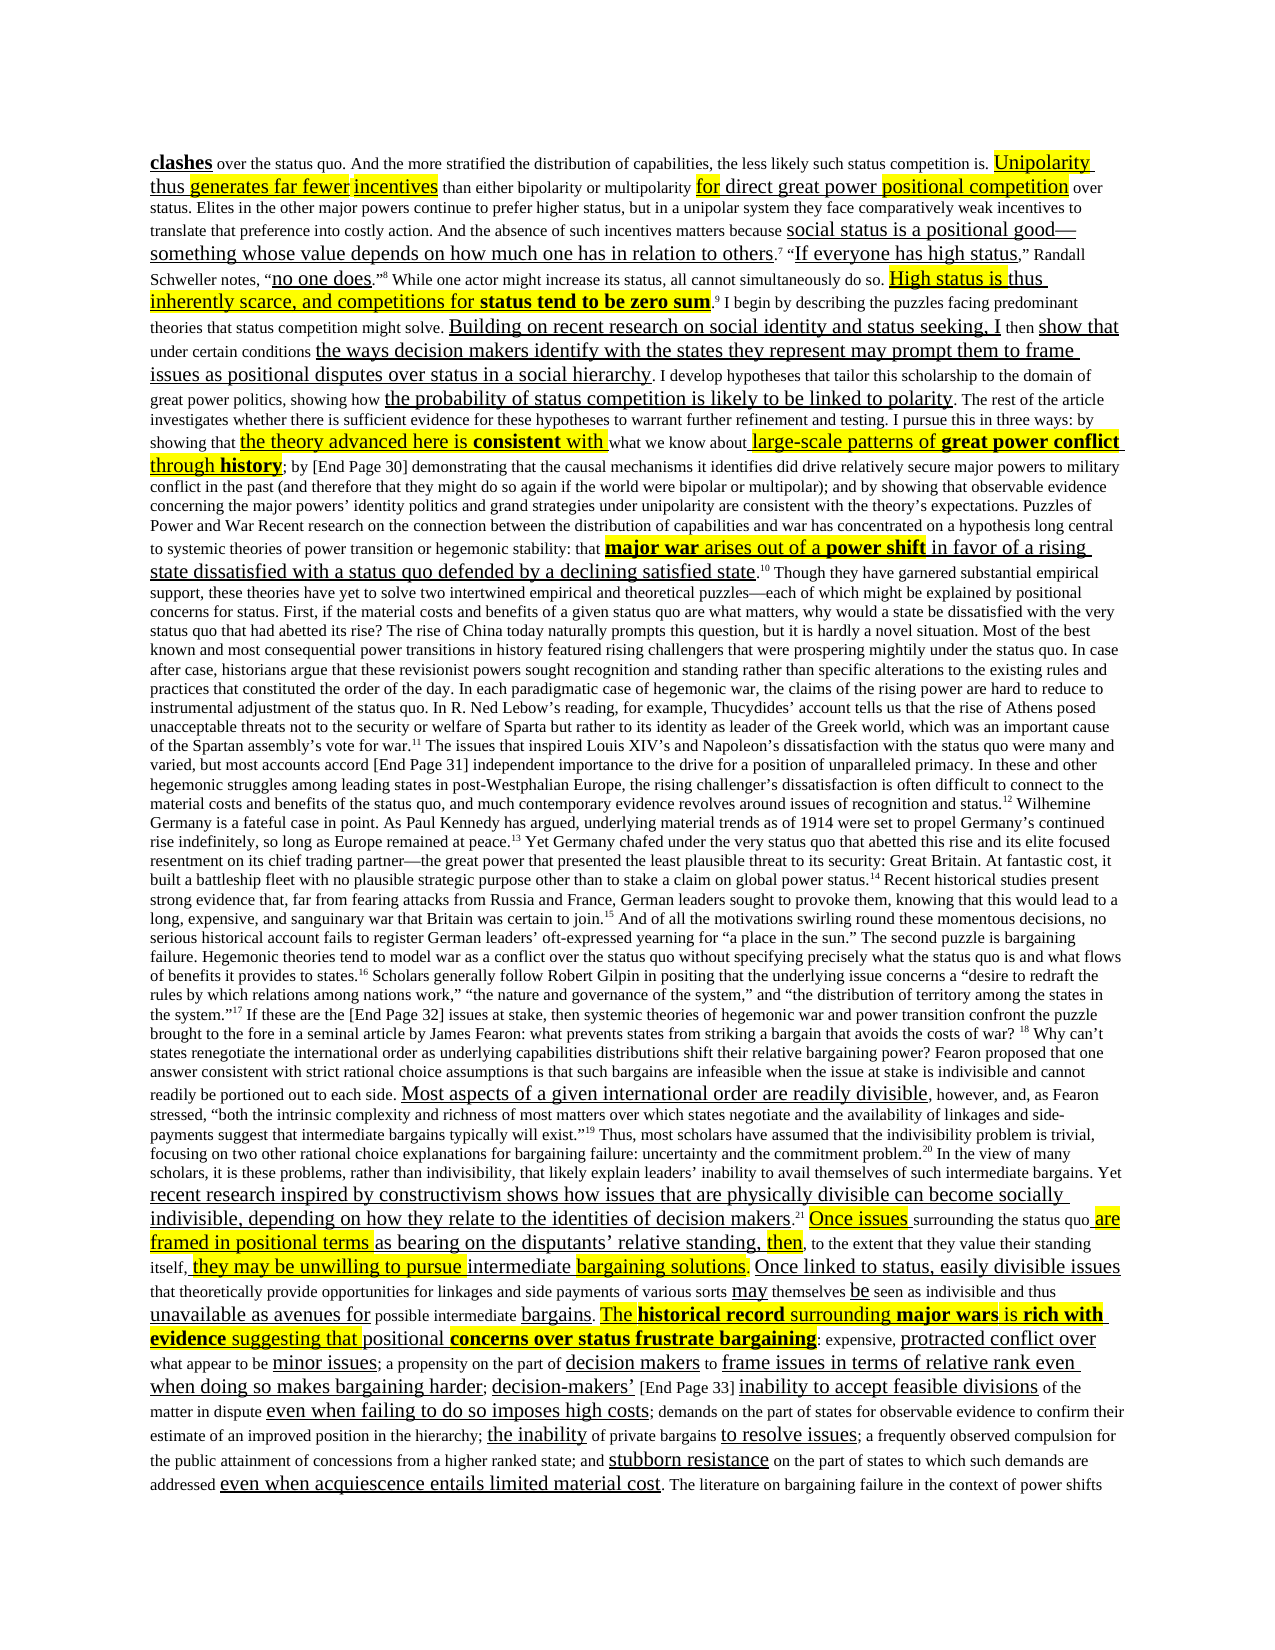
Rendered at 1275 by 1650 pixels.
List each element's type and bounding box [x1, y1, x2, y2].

text [150, 150, 1125, 1494]
